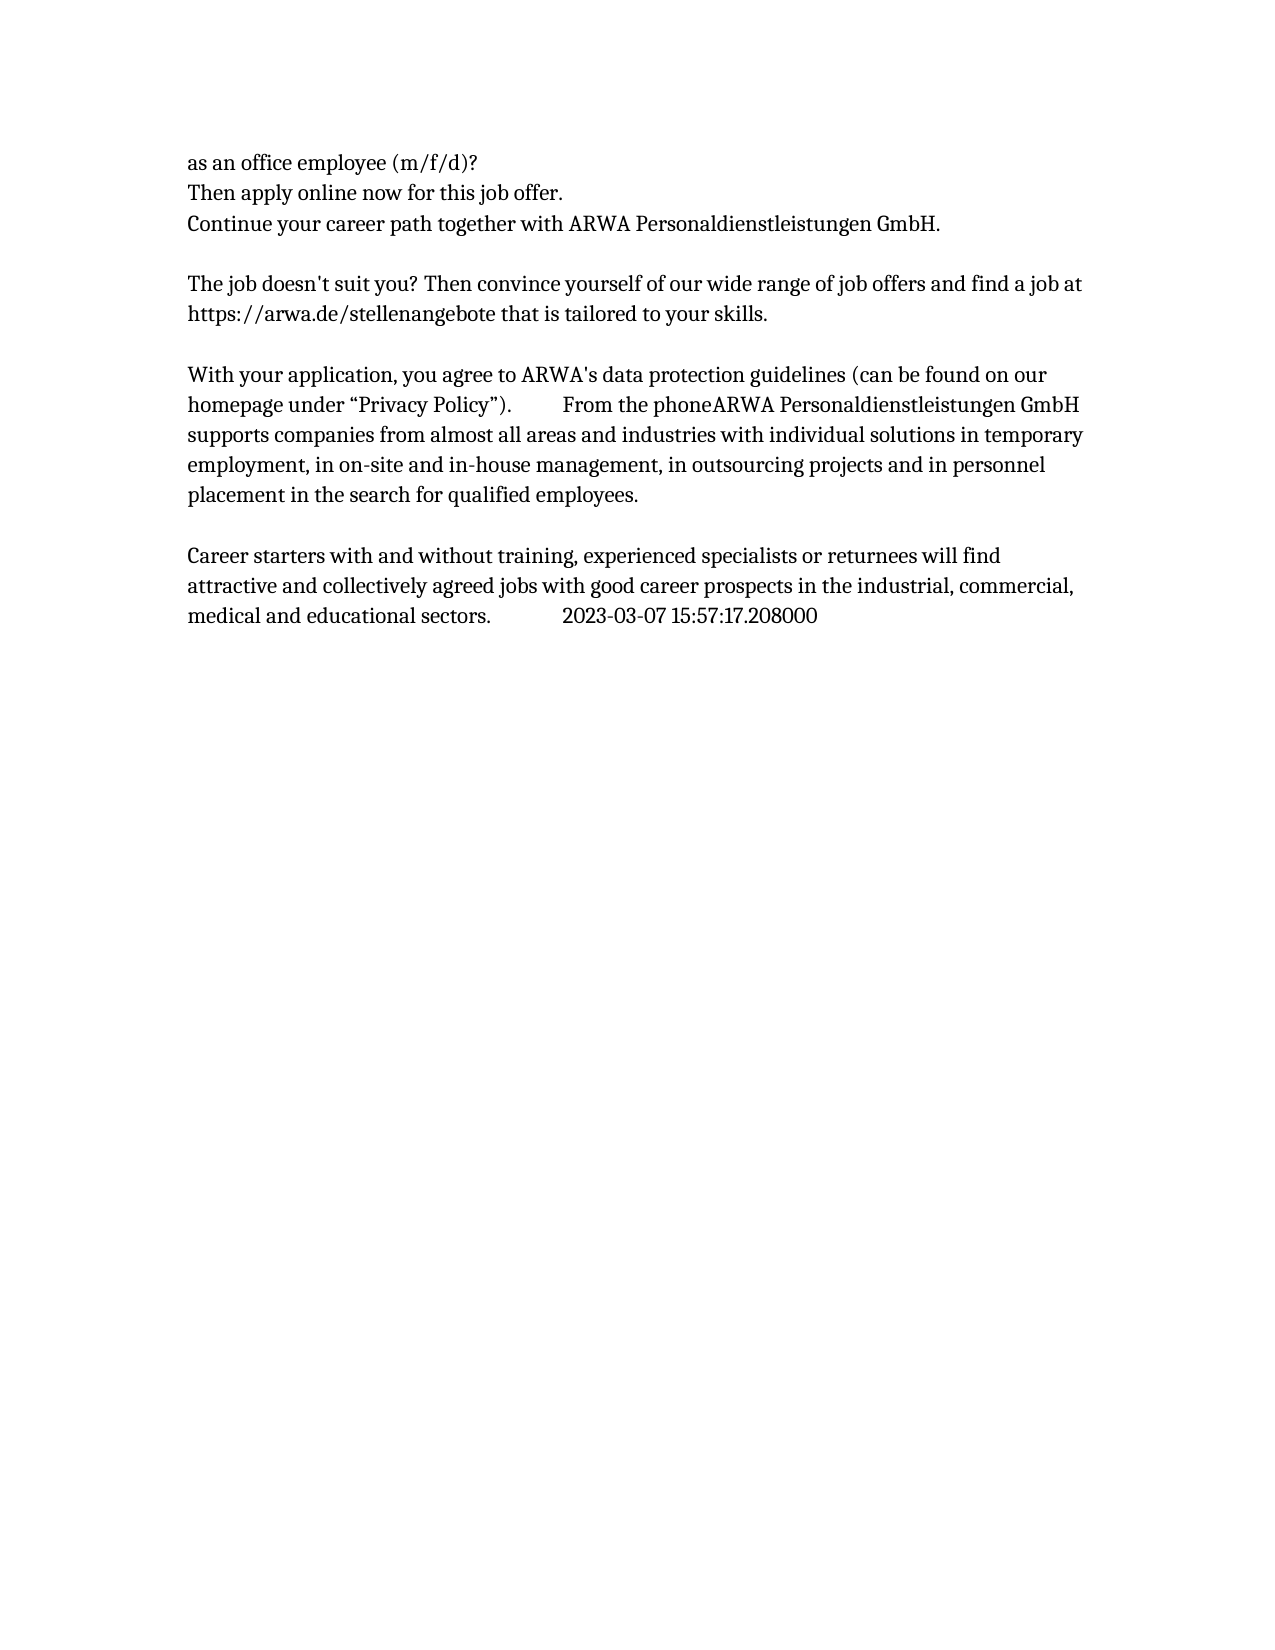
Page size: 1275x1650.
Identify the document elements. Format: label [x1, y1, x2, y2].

text [187, 150, 1087, 660]
